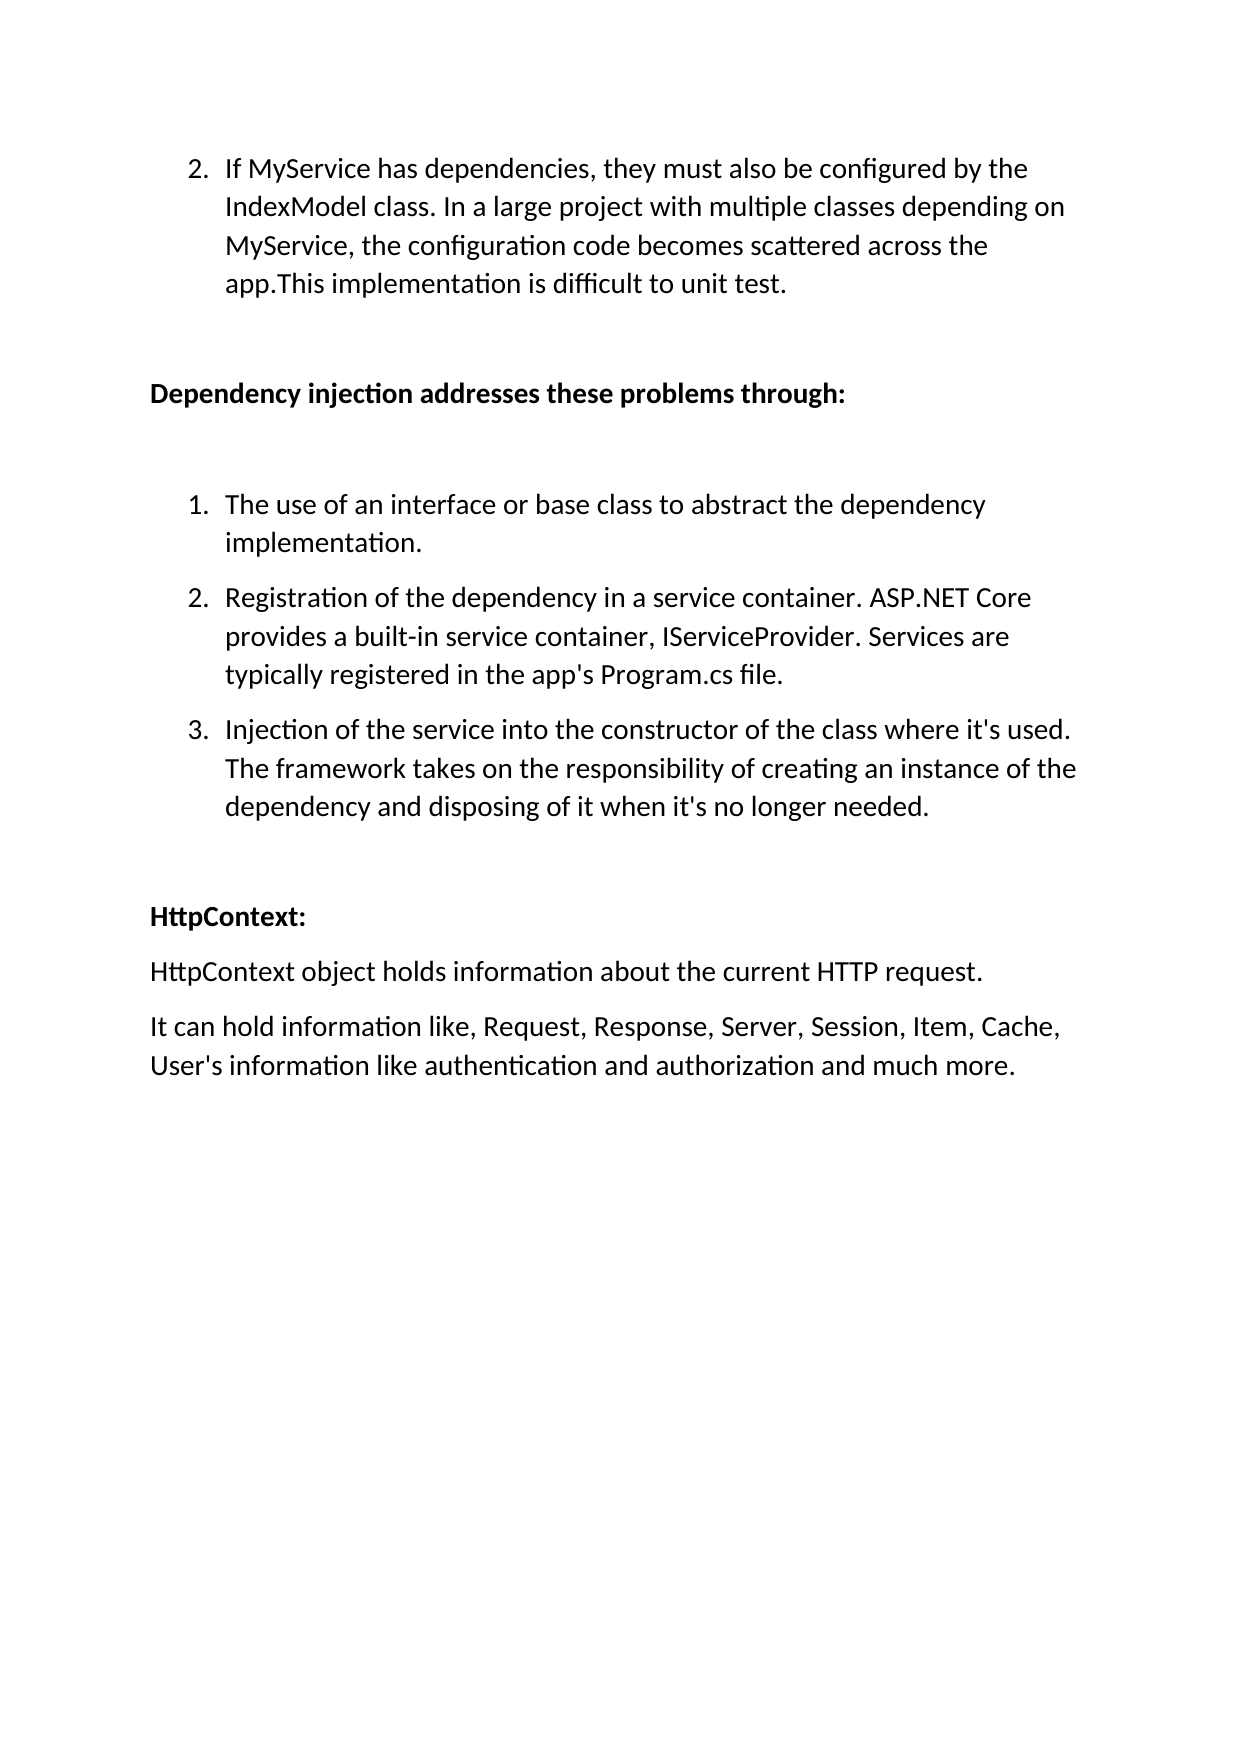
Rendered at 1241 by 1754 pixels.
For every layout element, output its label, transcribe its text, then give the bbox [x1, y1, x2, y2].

list Injection of the service into the constructor of the class where it's used. The framework takes on the responsibility of creating an instance of the dependency and disposing of it when it's no longer needed. [187, 711, 1090, 824]
text Dependency injection addresses these problems through: [150, 376, 1090, 411]
text It can hold information like, Request, Response, Server, Session, Item, Cache, User's information like authentication and authorization and much more. [150, 1008, 1090, 1083]
list If MyService has dependencies, they must also be configured by the IndexModel class. In a large project with multiple classes depending on MyService, the configuration code becomes scattered across the app.This implementation is difficult to unit test. [187, 150, 1090, 301]
list Registration of the dependency in a service container. ASP.NET Core provides a built-in service container, IServiceProvider. Services are typically registered in the app's Program.cs file. [187, 579, 1090, 692]
text HttpContext: [150, 898, 1090, 934]
text HttpContext object holds information about the current HTTP request. [150, 953, 1090, 989]
list The use of an interface or base class to abstract the dependency implementation. [187, 486, 1090, 560]
